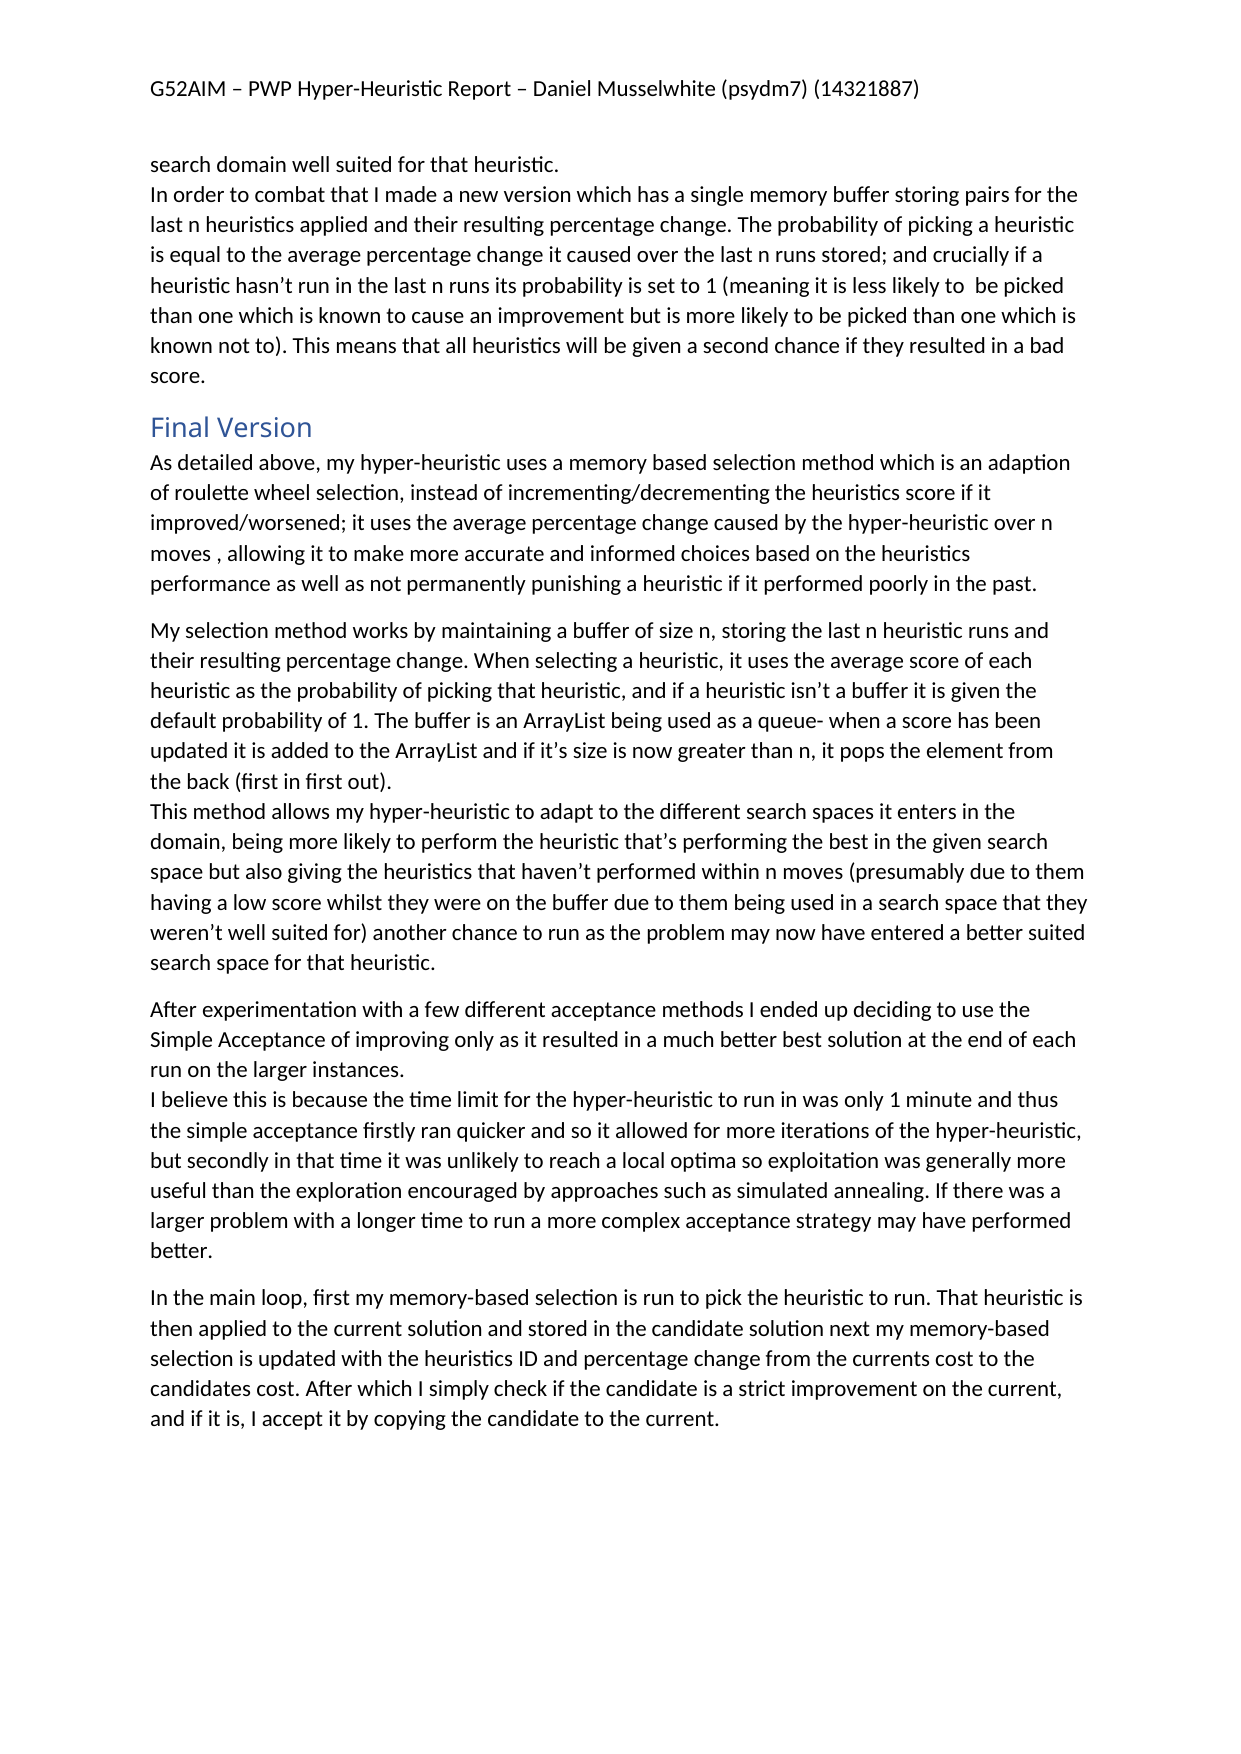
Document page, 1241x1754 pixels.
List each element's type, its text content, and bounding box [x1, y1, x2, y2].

text As detailed above, my hyper-heuristic uses a memory based selection method which is an adaption of roulette wheel selection, instead of incrementing/decrementing the heuristics score if it improved/worsened; it uses the average percentage change caused by the hyper-heuristic over n moves , allowing it to make more accurate and informed choices based on the heuristics performance as well as not permanently punishing a heuristic if it performed poorly in the past. [150, 448, 1090, 597]
text My selection method works by maintaining a buffer of size n, storing the last n heuristic runs and their resulting percentage change. When selecting a heuristic, it uses the average score of each heuristic as the probability of picking that heuristic, and if a heuristic isn’t a buffer it is given the default probability of 1. The buffer is an ArrayList being used as a queue- when a score has been updated it is added to the ArrayList and if it’s size is now greater than n, it pops the element from the back (first in first out). This method allows my hyper-heuristic to adapt to the different search spaces it enters in the domain, being more likely to perform the heuristic that’s performing the best in the given search space but also giving the heuristics that haven’t performed within n moves (presumably due to them having a low score whilst they were on the buffer due to them being used in a search space that they weren’t well suited for) another chance to run as the problem may now have entered a better suited search space for that heuristic. [150, 616, 1090, 976]
subtitle Final Version [150, 408, 1090, 445]
